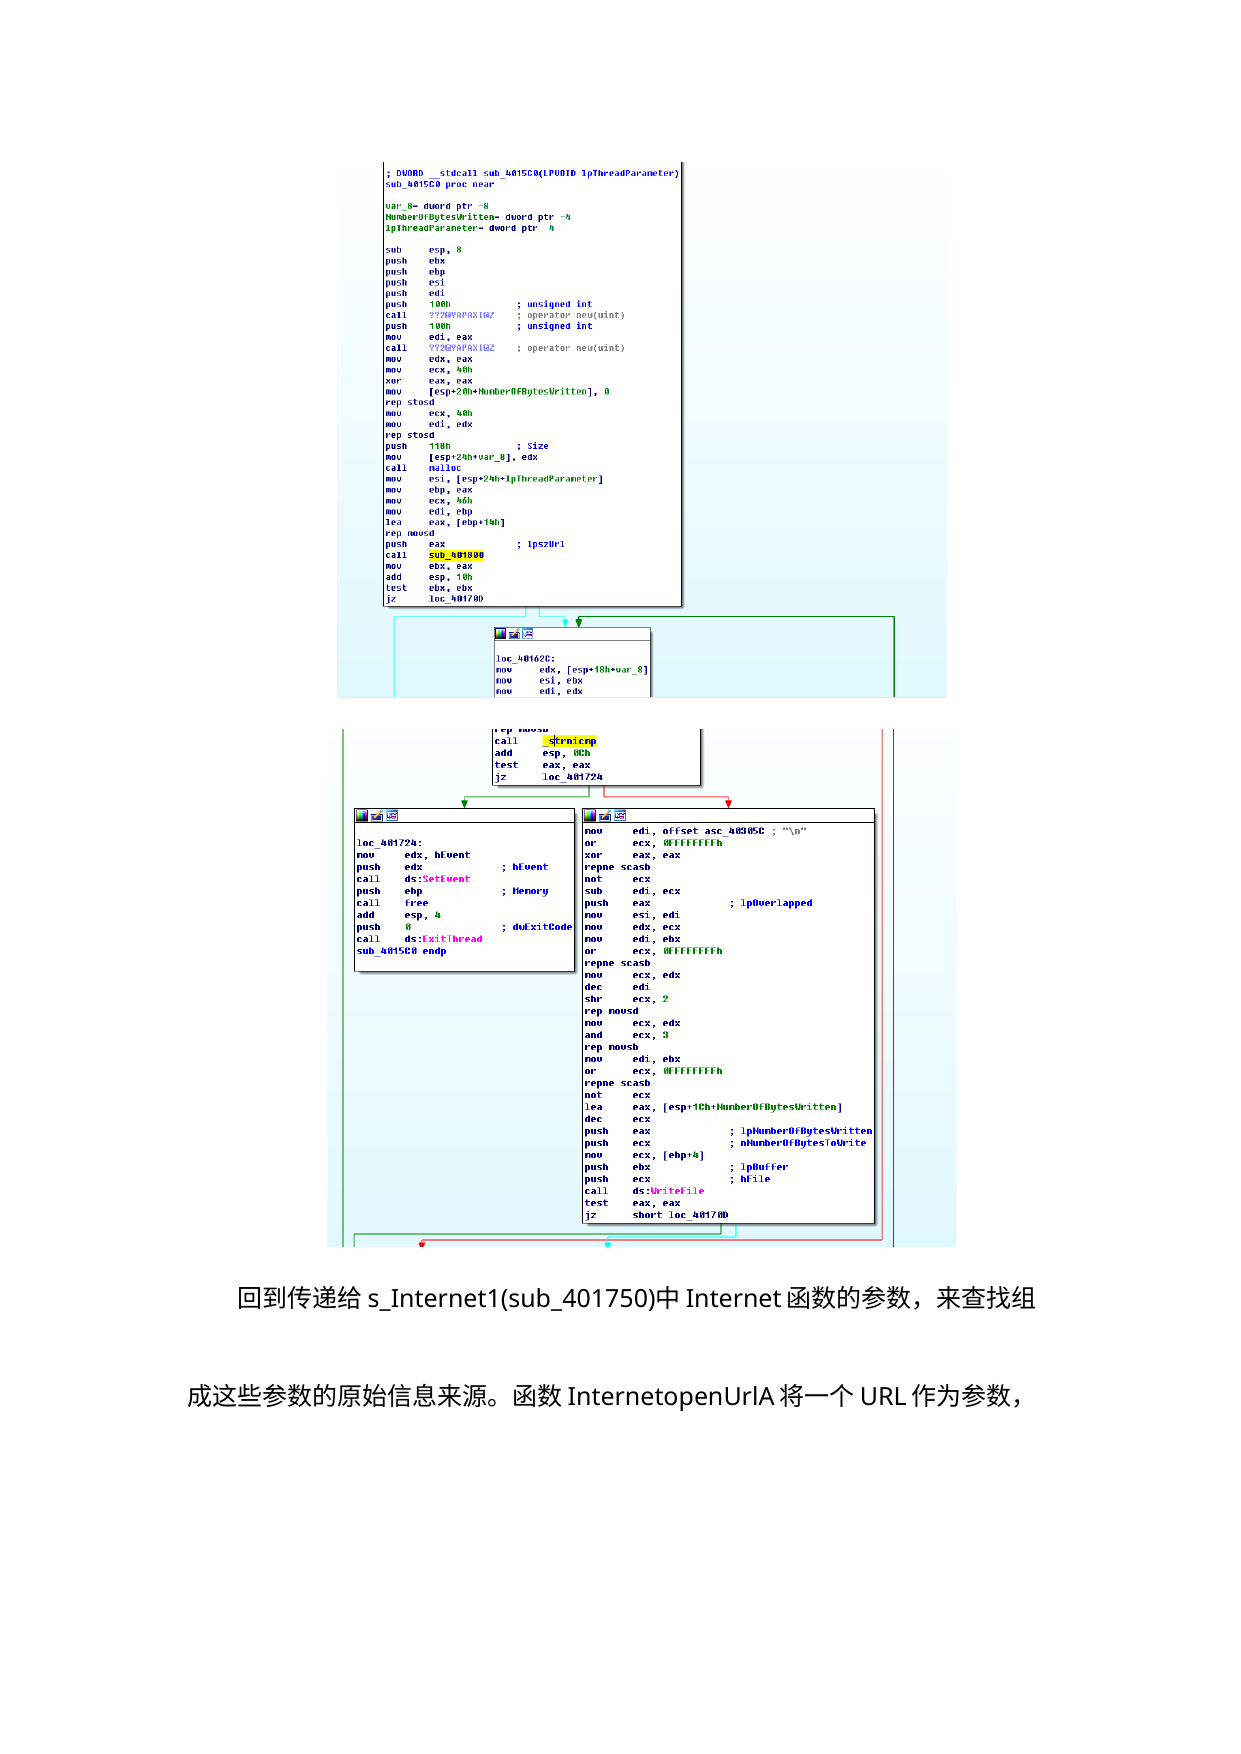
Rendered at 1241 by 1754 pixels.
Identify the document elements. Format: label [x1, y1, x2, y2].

list [187, 1264, 1053, 1427]
picture [327, 729, 957, 1247]
picture [337, 162, 947, 698]
